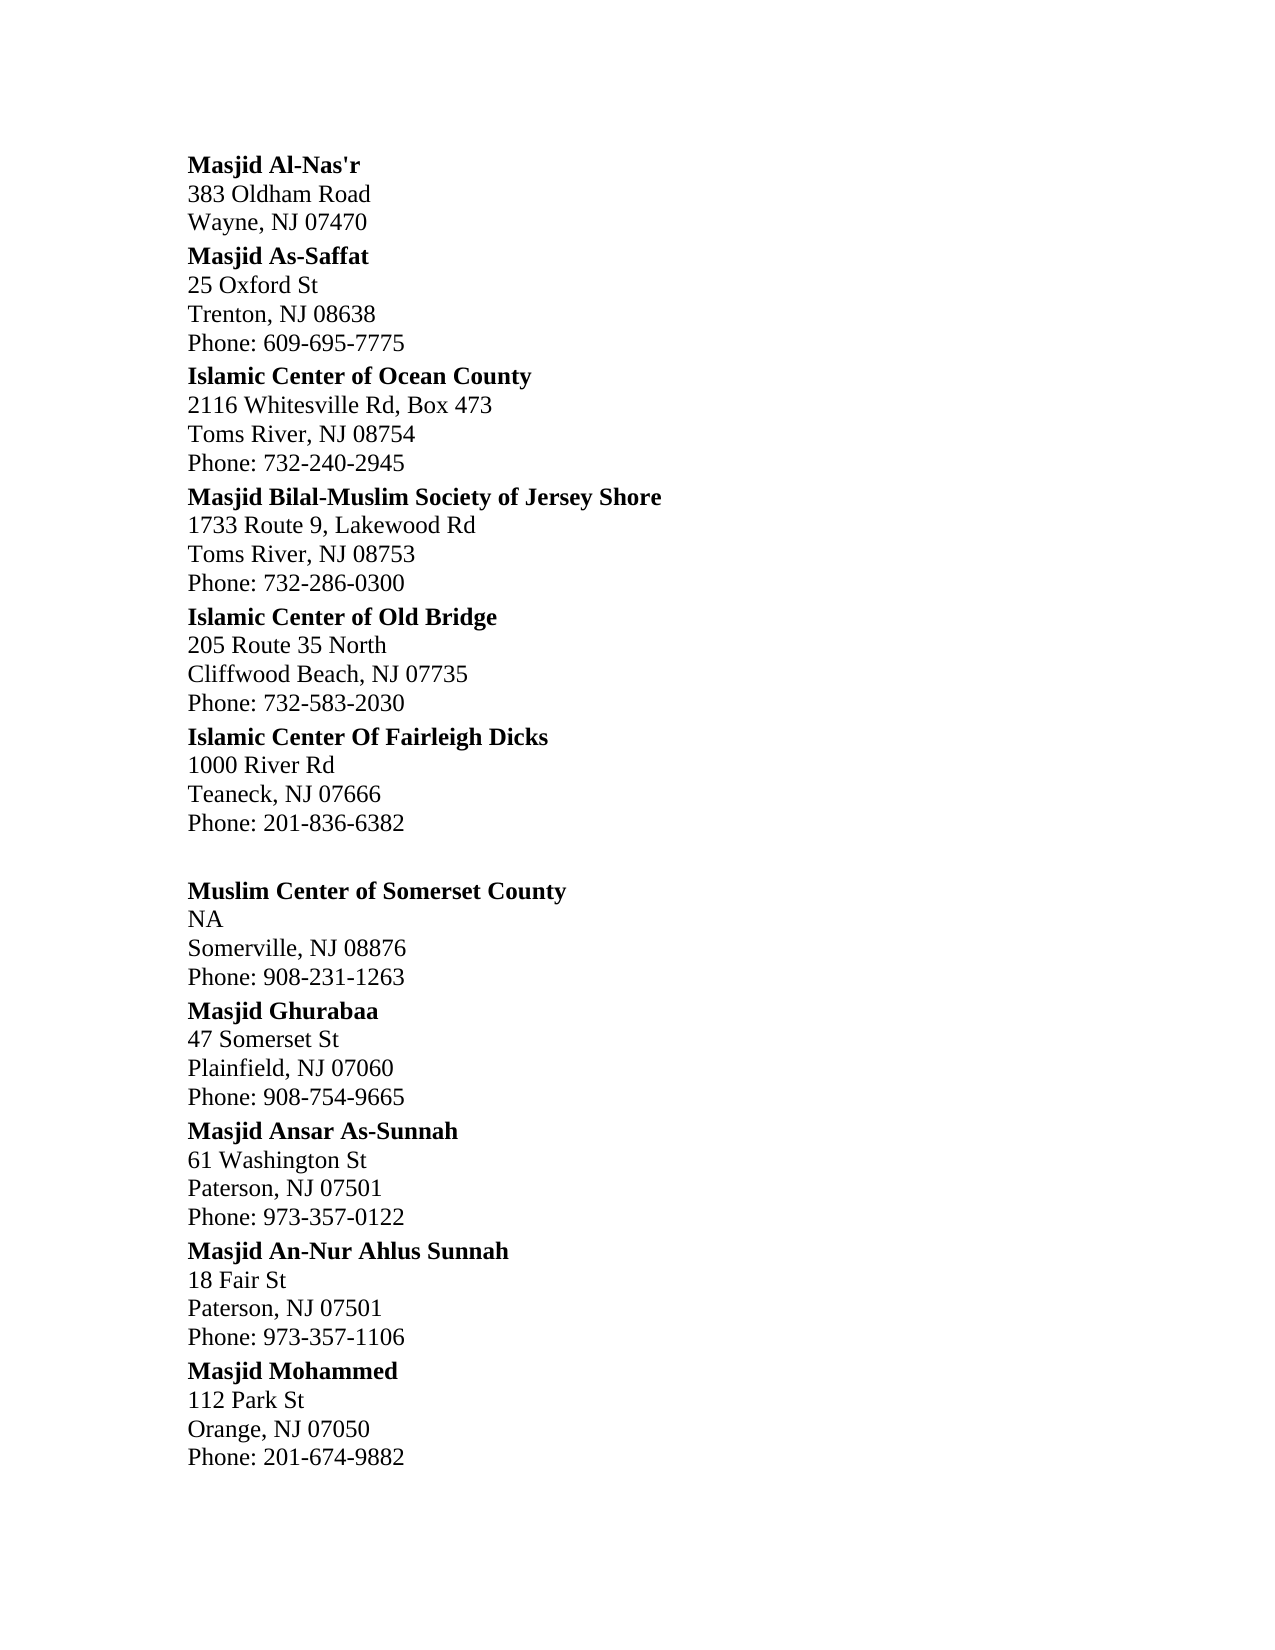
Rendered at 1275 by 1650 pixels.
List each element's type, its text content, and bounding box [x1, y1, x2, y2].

text Masjid Ghurabaa 47 Somerset St Plainfield, NJ 07060 Phone: 908-754-9665 [187, 996, 1087, 1111]
text Masjid Ansar As-Sunnah 61 Washington St Paterson, NJ 07501 Phone: 973-357-0122 [187, 1116, 1087, 1231]
text Masjid Mohammed 112 Park St Orange, NJ 07050 Phone: 201-674-9882 [187, 1356, 1087, 1471]
text Masjid Bilal-Muslim Society of Jersey Shore 1733 Route 9, Lakewood Rd Toms River, NJ 08753 Phone: 732-286-0300 [187, 482, 1087, 597]
text Islamic Center of Ocean County 2116 Whitesville Rd, Box 473 Toms River, NJ 08754 Phone: 732-240-2945 [187, 361, 1087, 476]
text Masjid Al-Nas'r 383 Oldham Road Wayne, NJ 07470 [187, 150, 1087, 236]
text Islamic Center of Old Bridge 205 Route 35 North Cliffwood Beach, NJ 07735 Phone: 732-583-2030 [187, 602, 1087, 717]
text Muslim Center of Somerset County NA Somerville, NJ 08876 Phone: 908-231-1263 [187, 876, 1087, 991]
text Masjid As-Saffat 25 Oxford St Trenton, NJ 08638 Phone: 609-695-7775 [187, 241, 1087, 356]
text Masjid An-Nur Ahlus Sunnah 18 Fair St Paterson, NJ 07501 Phone: 973-357-1106 [187, 1236, 1087, 1351]
text Islamic Center Of Fairleigh Dicks 1000 River Rd Teaneck, NJ 07666 Phone: 201-836-6382 [187, 722, 1087, 837]
